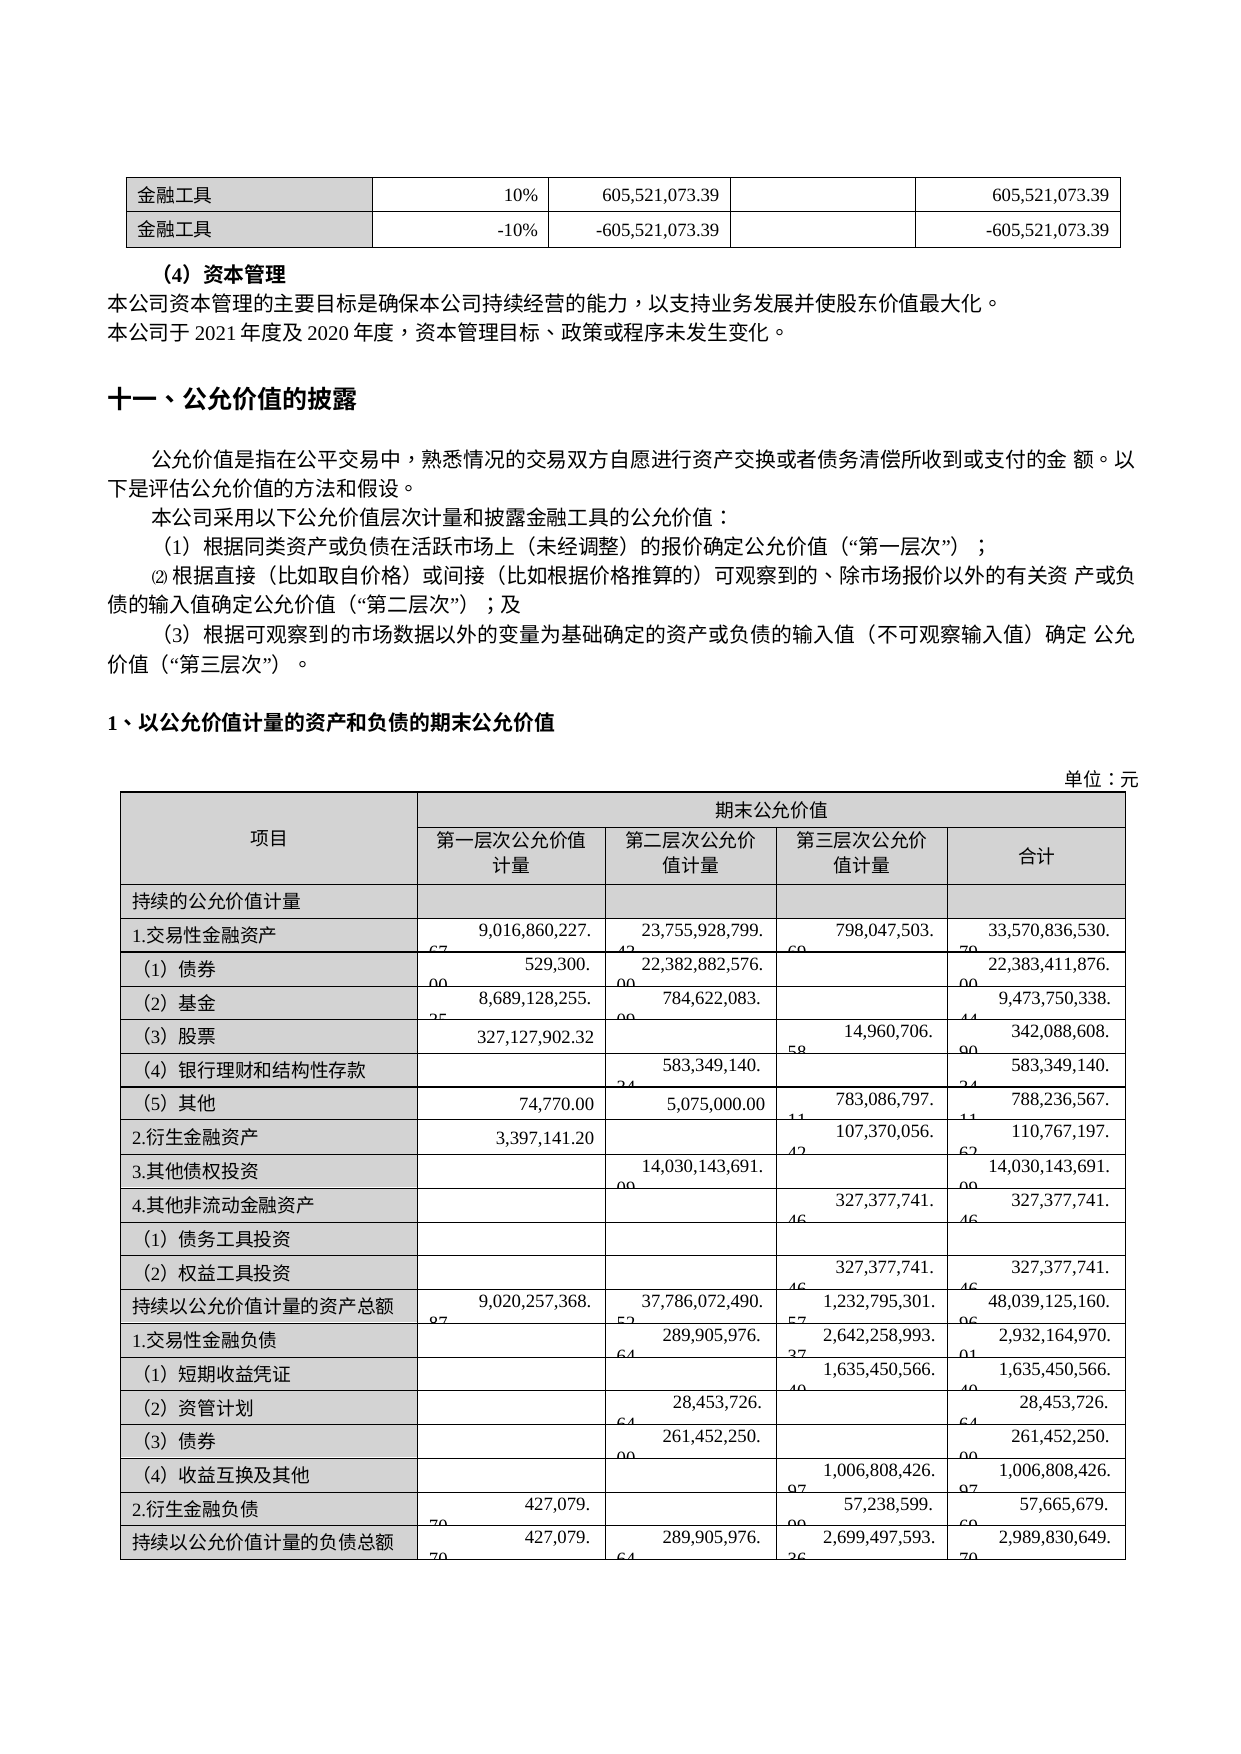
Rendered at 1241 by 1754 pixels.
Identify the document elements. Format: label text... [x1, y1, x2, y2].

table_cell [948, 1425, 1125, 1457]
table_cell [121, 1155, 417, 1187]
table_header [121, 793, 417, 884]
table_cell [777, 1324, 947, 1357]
subtitle 1、以公允价值计量的资产和负债的期末公允价值 [107, 708, 1139, 737]
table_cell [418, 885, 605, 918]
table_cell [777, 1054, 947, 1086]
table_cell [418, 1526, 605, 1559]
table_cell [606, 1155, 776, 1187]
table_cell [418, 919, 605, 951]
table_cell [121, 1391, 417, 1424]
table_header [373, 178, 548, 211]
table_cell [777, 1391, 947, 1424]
text 本公司采用以下公允价值层次计量和披露金融工具的公允价值： [107, 503, 1139, 532]
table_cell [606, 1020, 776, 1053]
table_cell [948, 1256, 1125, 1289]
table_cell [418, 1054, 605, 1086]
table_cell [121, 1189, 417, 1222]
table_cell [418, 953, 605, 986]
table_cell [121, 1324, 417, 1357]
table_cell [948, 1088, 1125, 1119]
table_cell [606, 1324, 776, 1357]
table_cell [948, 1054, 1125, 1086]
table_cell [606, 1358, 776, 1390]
text ⑵根据直接（比如取自价格）或间接（比如根据价格推算的）可观察到的、除市场报价以外的有关资 产或负债的输入值确定公允价值（“第二层次”）；及 [107, 561, 1139, 618]
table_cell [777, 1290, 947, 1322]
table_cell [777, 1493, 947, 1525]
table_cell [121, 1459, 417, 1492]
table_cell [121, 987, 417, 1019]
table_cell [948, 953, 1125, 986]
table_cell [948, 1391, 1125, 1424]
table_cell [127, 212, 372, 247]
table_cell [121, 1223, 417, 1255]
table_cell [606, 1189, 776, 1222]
text （3）根据可观察到的市场数据以外的变量为基础确定的资产或负债的输入值（不可观察输入值）确定 公允价值（“第三层次”）。 [107, 618, 1139, 678]
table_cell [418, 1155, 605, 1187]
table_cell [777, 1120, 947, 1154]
text （1）根据同类资产或负债在活跃市场上（未经调整）的报价确定公允价值（“第一层次”）； [107, 532, 1139, 561]
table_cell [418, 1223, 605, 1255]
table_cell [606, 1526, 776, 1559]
text 本公司于2021年度及2020年度，资本管理目标、政策或程序未发生变化。 [107, 317, 1139, 346]
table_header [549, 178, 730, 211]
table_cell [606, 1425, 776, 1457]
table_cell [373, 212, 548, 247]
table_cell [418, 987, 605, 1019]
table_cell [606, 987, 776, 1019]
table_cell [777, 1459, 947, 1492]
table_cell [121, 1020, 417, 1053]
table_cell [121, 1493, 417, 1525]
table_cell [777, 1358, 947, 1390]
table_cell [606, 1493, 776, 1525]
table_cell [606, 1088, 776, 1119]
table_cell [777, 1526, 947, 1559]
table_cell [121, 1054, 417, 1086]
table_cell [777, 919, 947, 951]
subtitle 十一、公允价值的披露 [107, 382, 1139, 416]
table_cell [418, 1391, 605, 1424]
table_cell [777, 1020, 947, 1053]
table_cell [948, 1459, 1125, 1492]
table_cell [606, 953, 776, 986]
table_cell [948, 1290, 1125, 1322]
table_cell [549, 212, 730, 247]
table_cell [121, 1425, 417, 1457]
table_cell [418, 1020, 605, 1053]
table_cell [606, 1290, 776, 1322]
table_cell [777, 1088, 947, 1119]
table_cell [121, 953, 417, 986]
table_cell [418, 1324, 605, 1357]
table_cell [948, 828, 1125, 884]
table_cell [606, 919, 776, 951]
text 单位：元 [107, 766, 1139, 791]
text 本公司资本管理的主要目标是确保本公司持续经营的能力，以支持业务发展并使股东价值最大化。 [107, 289, 1139, 317]
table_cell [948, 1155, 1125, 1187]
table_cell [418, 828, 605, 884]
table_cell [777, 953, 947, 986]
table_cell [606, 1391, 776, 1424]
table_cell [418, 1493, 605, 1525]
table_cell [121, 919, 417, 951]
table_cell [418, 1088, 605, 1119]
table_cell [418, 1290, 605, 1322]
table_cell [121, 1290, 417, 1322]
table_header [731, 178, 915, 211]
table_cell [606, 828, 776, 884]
subtitle （4）资本管理 [107, 260, 1139, 289]
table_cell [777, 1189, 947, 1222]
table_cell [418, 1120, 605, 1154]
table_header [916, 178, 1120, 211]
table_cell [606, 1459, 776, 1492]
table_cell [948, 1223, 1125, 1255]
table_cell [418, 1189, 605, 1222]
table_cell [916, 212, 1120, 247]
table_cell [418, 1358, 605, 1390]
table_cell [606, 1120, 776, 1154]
text 公允价值是指在公平交易中，熟悉情况的交易双方自愿进行资产交换或者债务清偿所收到或支付的金 额。以下是评估公允价值的方法和假设。 [107, 445, 1139, 503]
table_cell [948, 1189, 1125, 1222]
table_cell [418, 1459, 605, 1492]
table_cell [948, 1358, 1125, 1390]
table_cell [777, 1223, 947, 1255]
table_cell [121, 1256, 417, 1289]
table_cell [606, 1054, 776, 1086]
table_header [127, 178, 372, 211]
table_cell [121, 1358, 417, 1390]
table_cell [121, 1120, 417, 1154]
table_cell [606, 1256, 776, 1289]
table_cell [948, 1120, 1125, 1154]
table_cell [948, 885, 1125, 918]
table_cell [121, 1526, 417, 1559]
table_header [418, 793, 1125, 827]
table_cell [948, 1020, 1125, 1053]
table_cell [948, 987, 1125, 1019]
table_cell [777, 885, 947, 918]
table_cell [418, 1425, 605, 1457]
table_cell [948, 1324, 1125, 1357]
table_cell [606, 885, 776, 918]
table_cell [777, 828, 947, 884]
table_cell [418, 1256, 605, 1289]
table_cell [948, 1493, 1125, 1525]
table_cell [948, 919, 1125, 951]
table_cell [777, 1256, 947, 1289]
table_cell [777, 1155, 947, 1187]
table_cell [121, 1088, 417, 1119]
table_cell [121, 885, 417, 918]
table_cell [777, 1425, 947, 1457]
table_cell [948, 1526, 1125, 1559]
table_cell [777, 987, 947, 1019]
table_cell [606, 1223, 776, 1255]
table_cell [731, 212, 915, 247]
